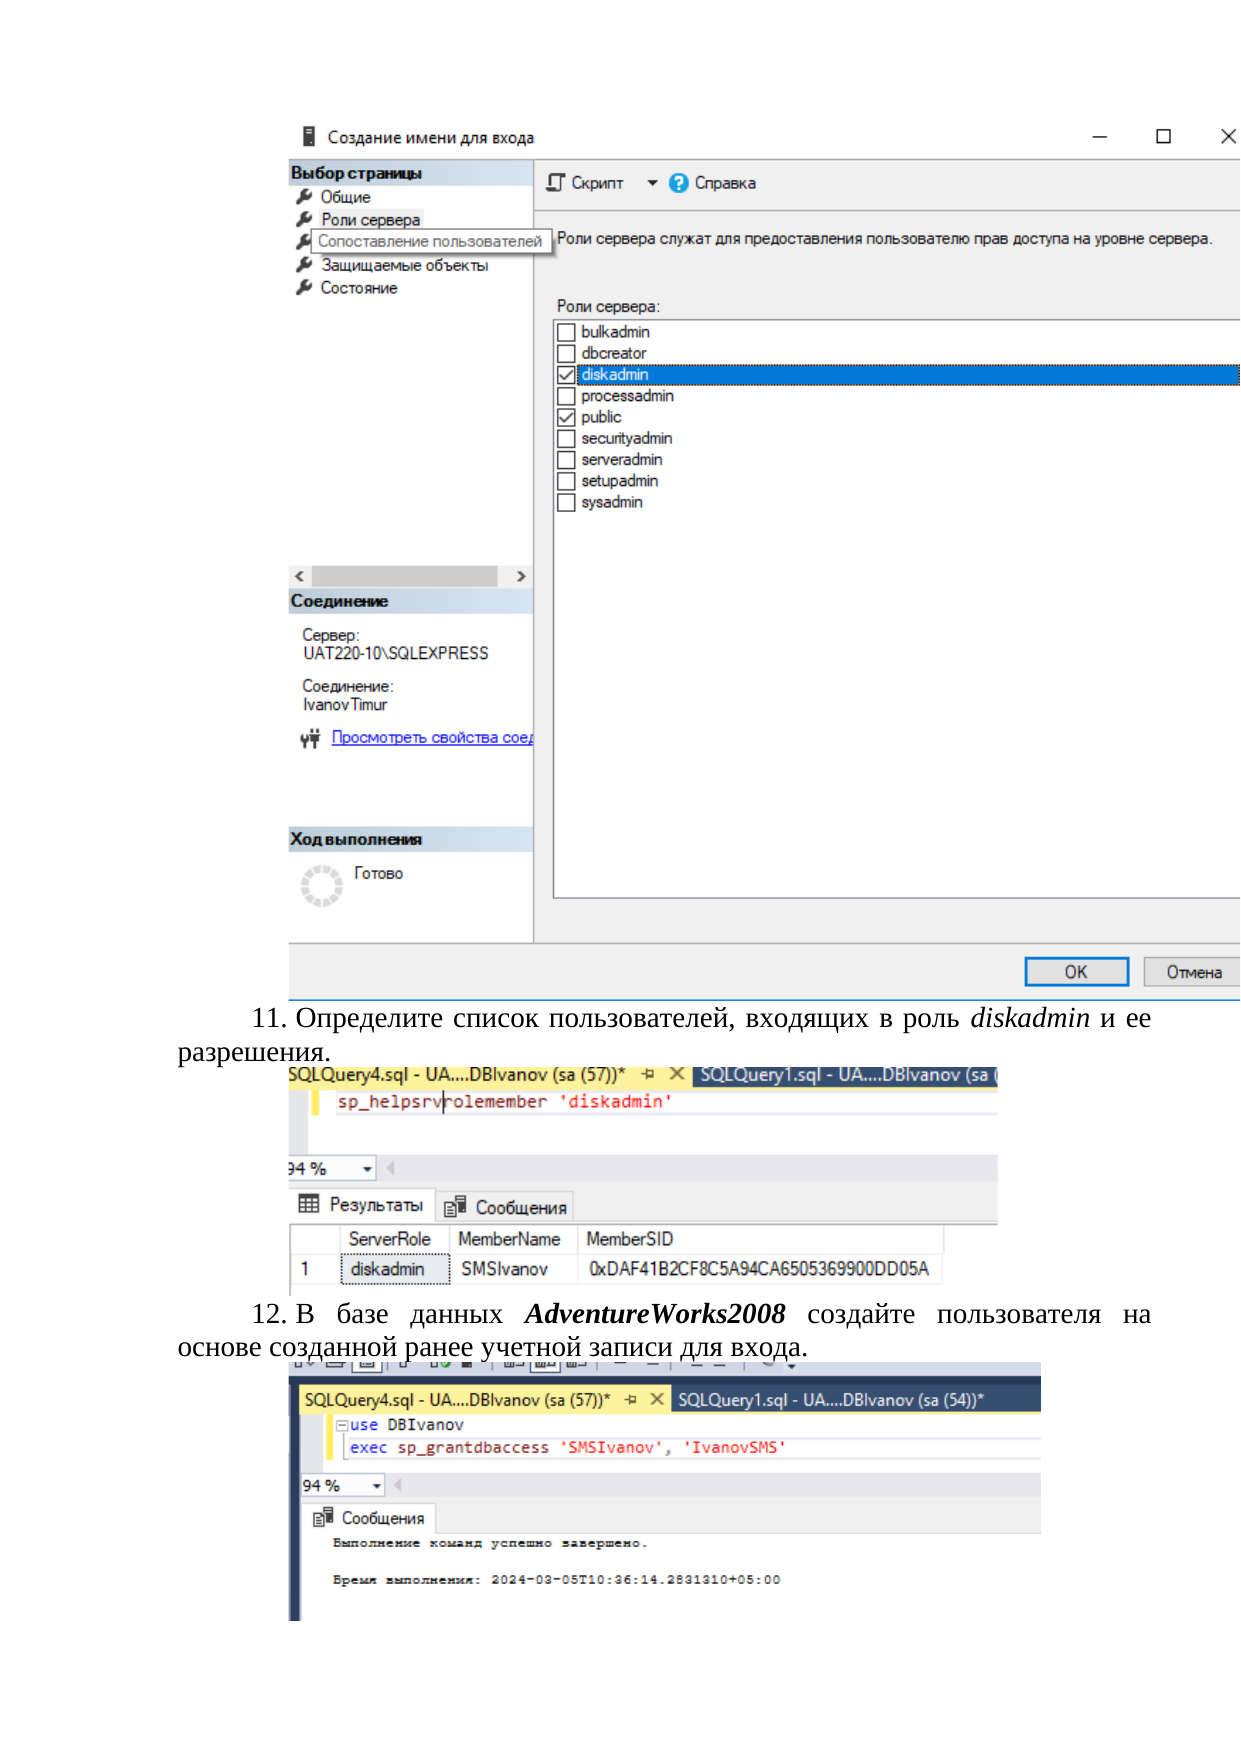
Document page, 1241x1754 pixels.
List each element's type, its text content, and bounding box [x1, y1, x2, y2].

list В базе данных AdventureWorks2008 создайте пользователя на основе созданной ранее учетной записи для входа. [177, 1296, 1152, 1363]
picture [288, 1362, 1041, 1621]
picture [288, 1067, 998, 1296]
list Определите список пользователей, входящих в роль diskadmin и ее разрешения. [177, 1001, 1152, 1068]
picture [288, 118, 1241, 1001]
